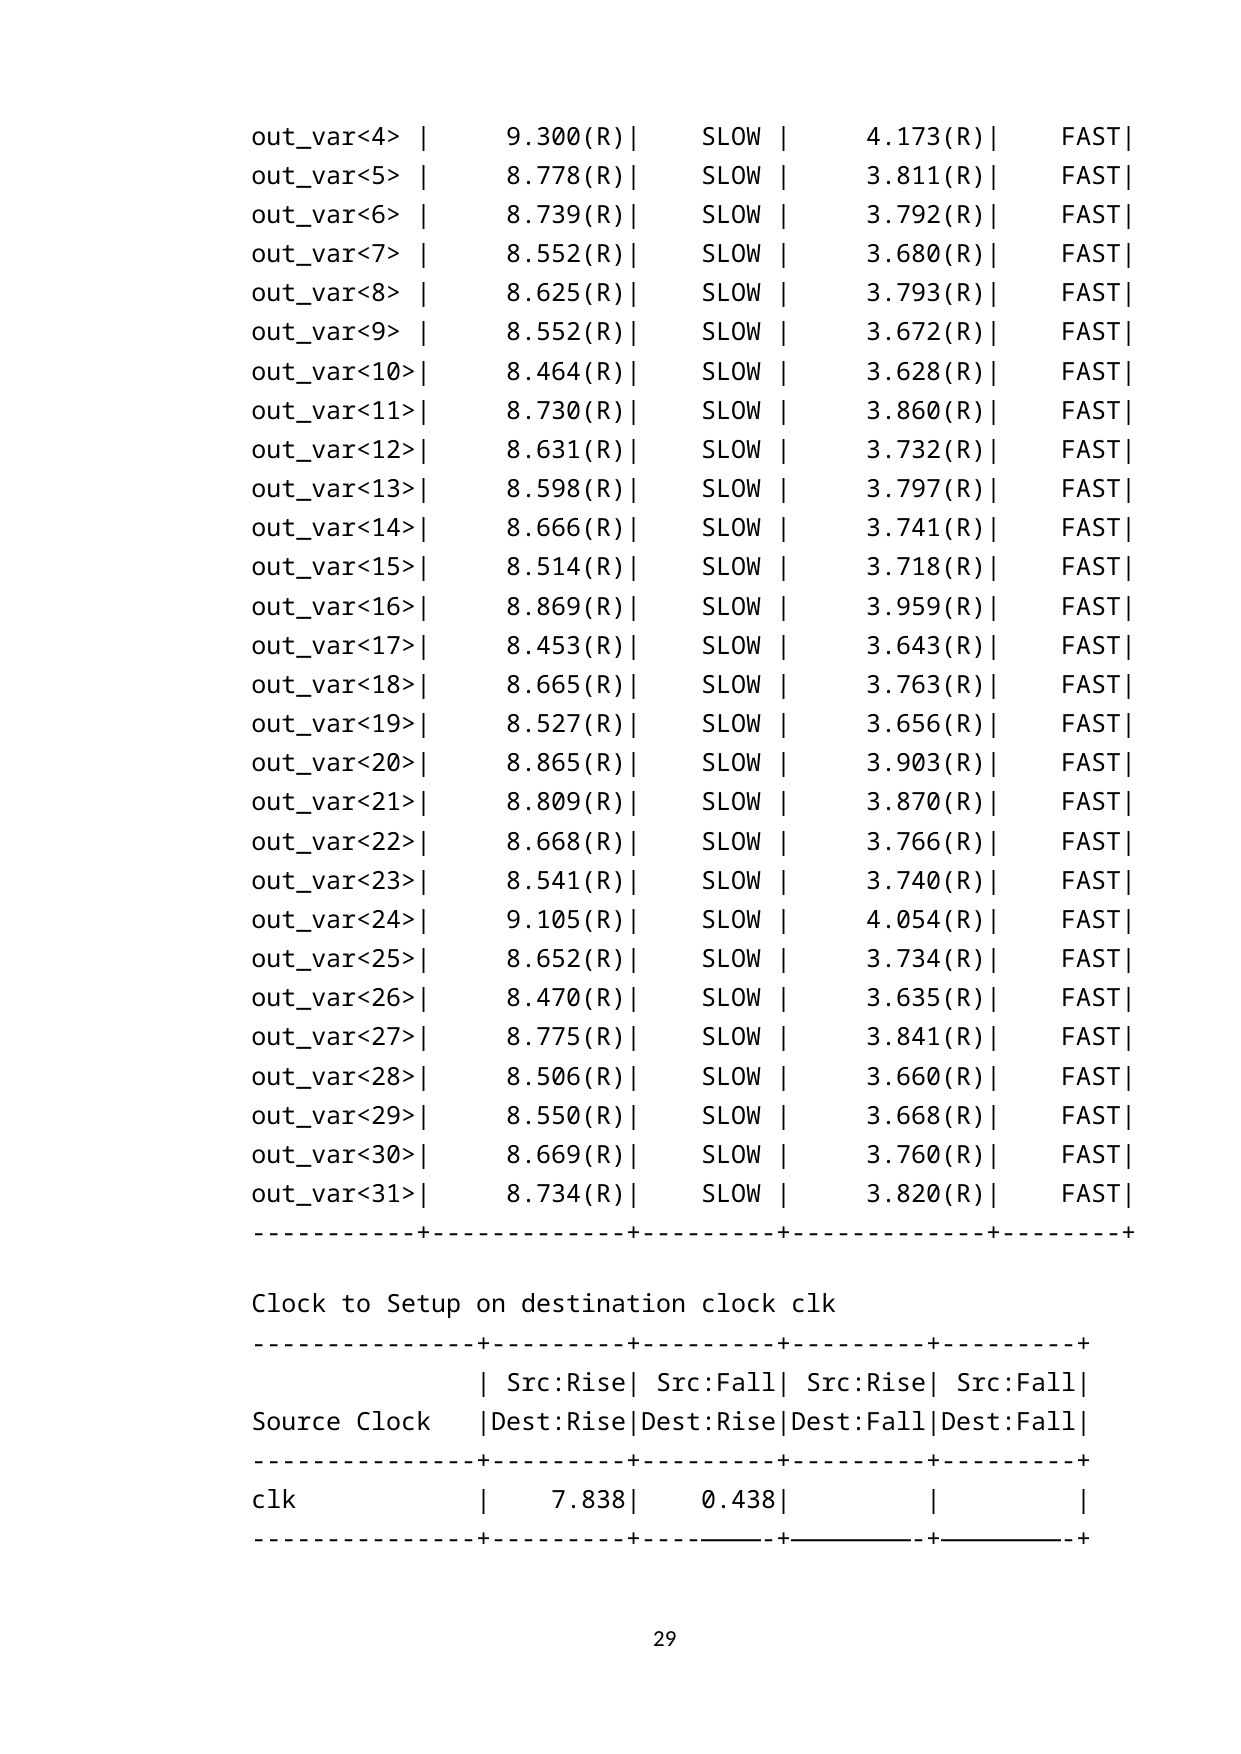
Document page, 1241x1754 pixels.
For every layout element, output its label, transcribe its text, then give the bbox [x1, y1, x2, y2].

text out_var<4> | 9.300(R)| SLOW | 4.173(R)| FAST| [251, 118, 1152, 152]
text ---------------+---------+---------+---------+---------+ [251, 1443, 1152, 1477]
text out_var<17>| 8.453(R)| SLOW | 3.643(R)| FAST| [251, 627, 1152, 661]
text out_var<30>| 8.669(R)| SLOW | 3.760(R)| FAST| [251, 1136, 1152, 1171]
text out_var<28>| 8.506(R)| SLOW | 3.660(R)| FAST| [251, 1058, 1152, 1092]
text out_var<11>| 8.730(R)| SLOW | 3.860(R)| FAST| [251, 392, 1152, 426]
text out_var<21>| 8.809(R)| SLOW | 3.870(R)| FAST| [251, 784, 1152, 818]
text out_var<27>| 8.775(R)| SLOW | 3.841(R)| FAST| [251, 1019, 1152, 1053]
text ---------------+---------+---------+---------+---------+ [251, 1325, 1152, 1359]
text out_var<25>| 8.652(R)| SLOW | 3.734(R)| FAST| [251, 941, 1152, 975]
text out_var<14>| 8.666(R)| SLOW | 3.741(R)| FAST| [251, 510, 1152, 544]
text out_var<6> | 8.739(R)| SLOW | 3.792(R)| FAST| [251, 196, 1152, 231]
text out_var<8> | 8.625(R)| SLOW | 3.793(R)| FAST| [251, 275, 1152, 309]
text out_var<31>| 8.734(R)| SLOW | 3.820(R)| FAST| [251, 1176, 1152, 1210]
text out_var<12>| 8.631(R)| SLOW | 3.732(R)| FAST| [251, 431, 1152, 466]
text out_var<5> | 8.778(R)| SLOW | 3.811(R)| FAST| [251, 157, 1152, 191]
text out_var<29>| 8.550(R)| SLOW | 3.668(R)| FAST| [251, 1097, 1152, 1131]
text out_var<24>| 9.105(R)| SLOW | 4.054(R)| FAST| [251, 901, 1152, 936]
text -----------+-------------+---------+-------------+--------+ [251, 1215, 1152, 1249]
text out_var<9> | 8.552(R)| SLOW | 3.672(R)| FAST| [251, 314, 1152, 348]
text out_var<7> | 8.552(R)| SLOW | 3.680(R)| FAST| [251, 236, 1152, 270]
text ---------------+---------+----————-+————————-+————————-+ [251, 1521, 1152, 1555]
text out_var<10>| 8.464(R)| SLOW | 3.628(R)| FAST| [251, 353, 1152, 387]
text out_var<15>| 8.514(R)| SLOW | 3.718(R)| FAST| [251, 549, 1152, 583]
text Clock to Setup on destination clock clk [251, 1286, 1152, 1320]
text out_var<23>| 8.541(R)| SLOW | 3.740(R)| FAST| [251, 862, 1152, 896]
text out_var<13>| 8.598(R)| SLOW | 3.797(R)| FAST| [251, 471, 1152, 505]
text Source Clock |Dest:Rise|Dest:Rise|Dest:Fall|Dest:Fall| [251, 1404, 1152, 1438]
text out_var<18>| 8.665(R)| SLOW | 3.763(R)| FAST| [251, 666, 1152, 701]
text clk | 7.838| 0.438| | | [251, 1482, 1152, 1516]
text out_var<16>| 8.869(R)| SLOW | 3.959(R)| FAST| [251, 588, 1152, 622]
text out_var<22>| 8.668(R)| SLOW | 3.766(R)| FAST| [251, 823, 1152, 857]
text | Src:Rise| Src:Fall| Src:Rise| Src:Fall| [251, 1364, 1152, 1398]
text out_var<20>| 8.865(R)| SLOW | 3.903(R)| FAST| [251, 745, 1152, 779]
text out_var<19>| 8.527(R)| SLOW | 3.656(R)| FAST| [251, 706, 1152, 740]
text out_var<26>| 8.470(R)| SLOW | 3.635(R)| FAST| [251, 980, 1152, 1014]
